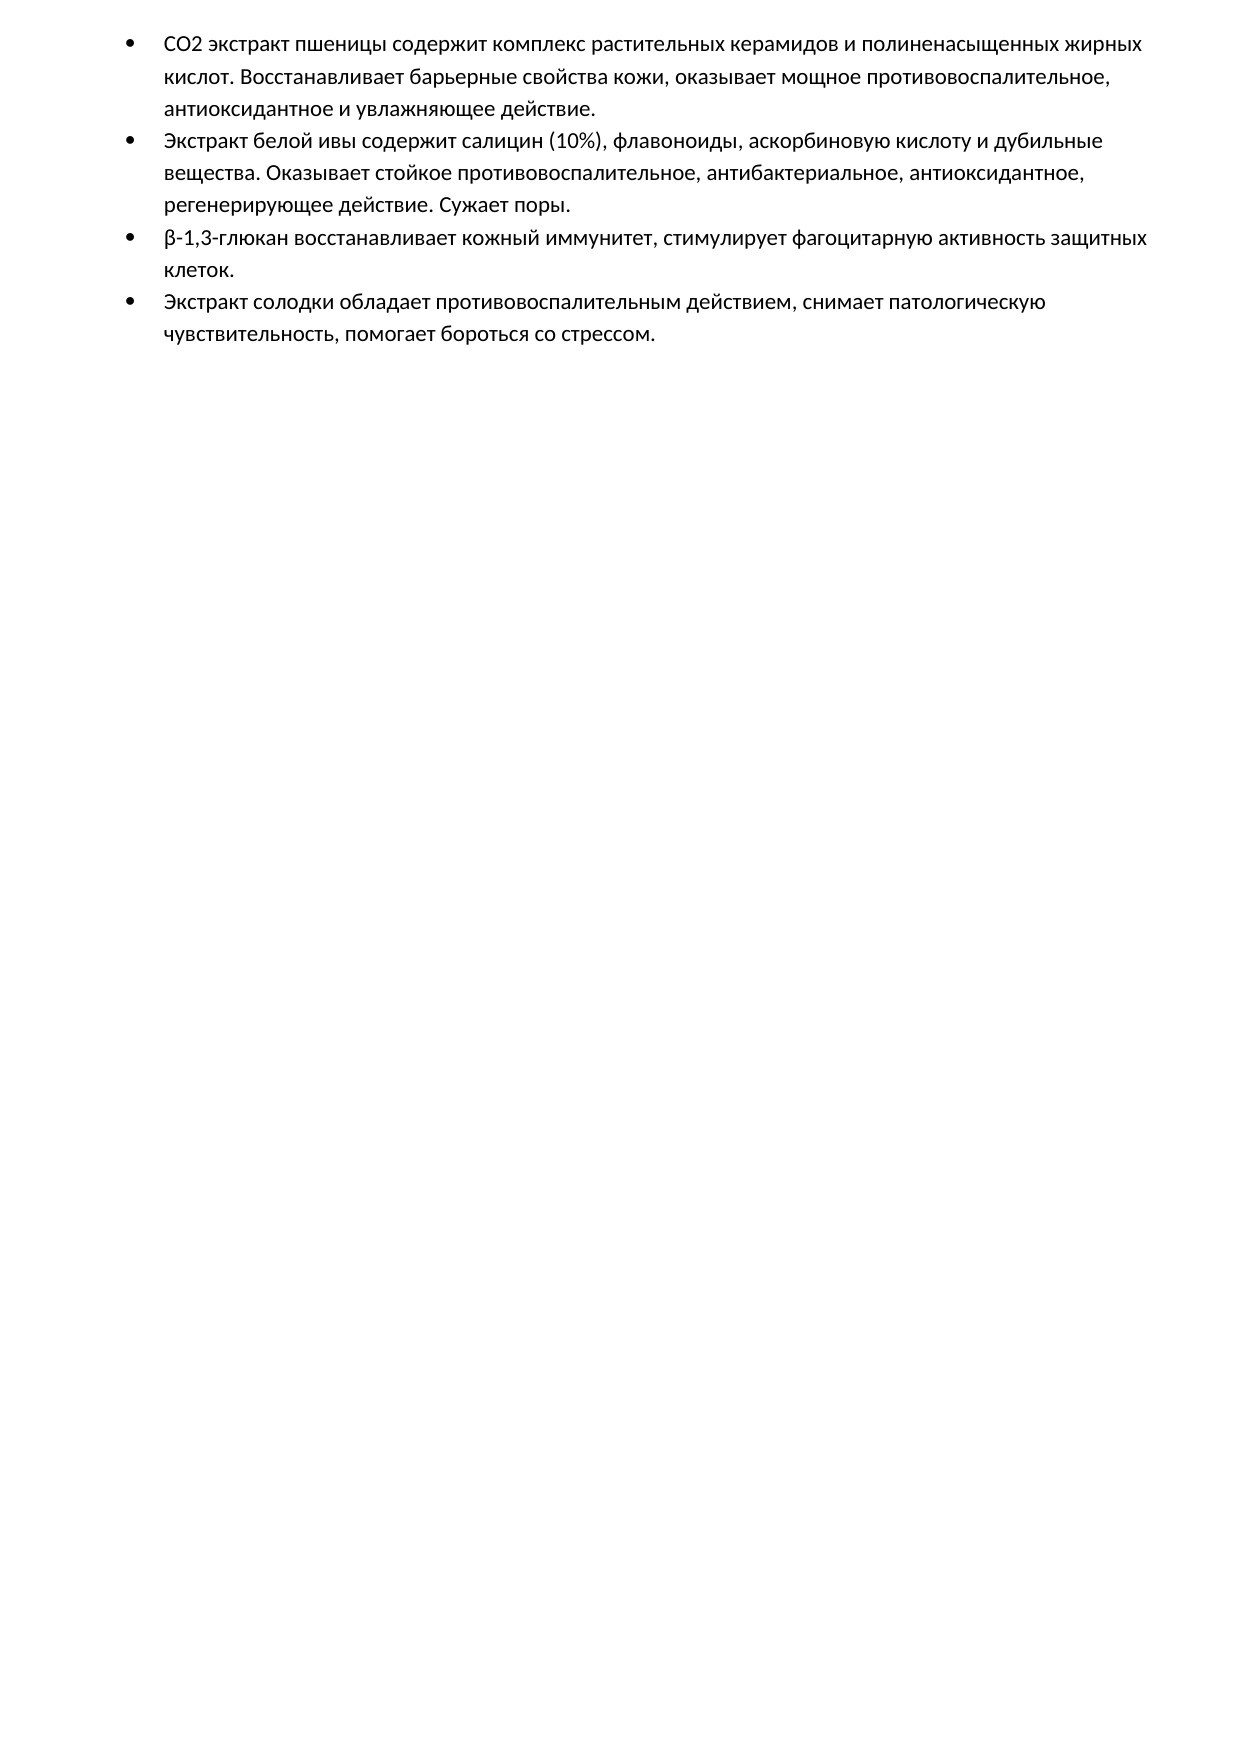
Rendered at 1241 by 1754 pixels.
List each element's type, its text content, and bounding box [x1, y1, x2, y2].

list Экстракт солодки обладает противовоспалительным действием, снимает патологическую чувствительность, помогает бороться со стрессом. [126, 287, 1152, 347]
list CO2 экстракт пшеницы содержит комплекс растительных керамидов и полиненасыщенных жирных кислот. Восстанавливает барьерные свойства кожи, оказывает мощное противовоспалительное, антиоксидантное и увлажняющее действие. [126, 29, 1152, 122]
list Экстракт белой ивы содержит салицин (10%), флавоноиды, аскорбиновую кислоту и дубильные вещества. Оказывает стойкое противовоспалительное, антибактериальное, антиоксидантное, регенерирующее действие. Сужает поры. [126, 126, 1152, 218]
list β-1,3-глюкан восстанавливает кожный иммунитет, стимулирует фагоцитарную активность защитных клеток. [126, 223, 1152, 283]
